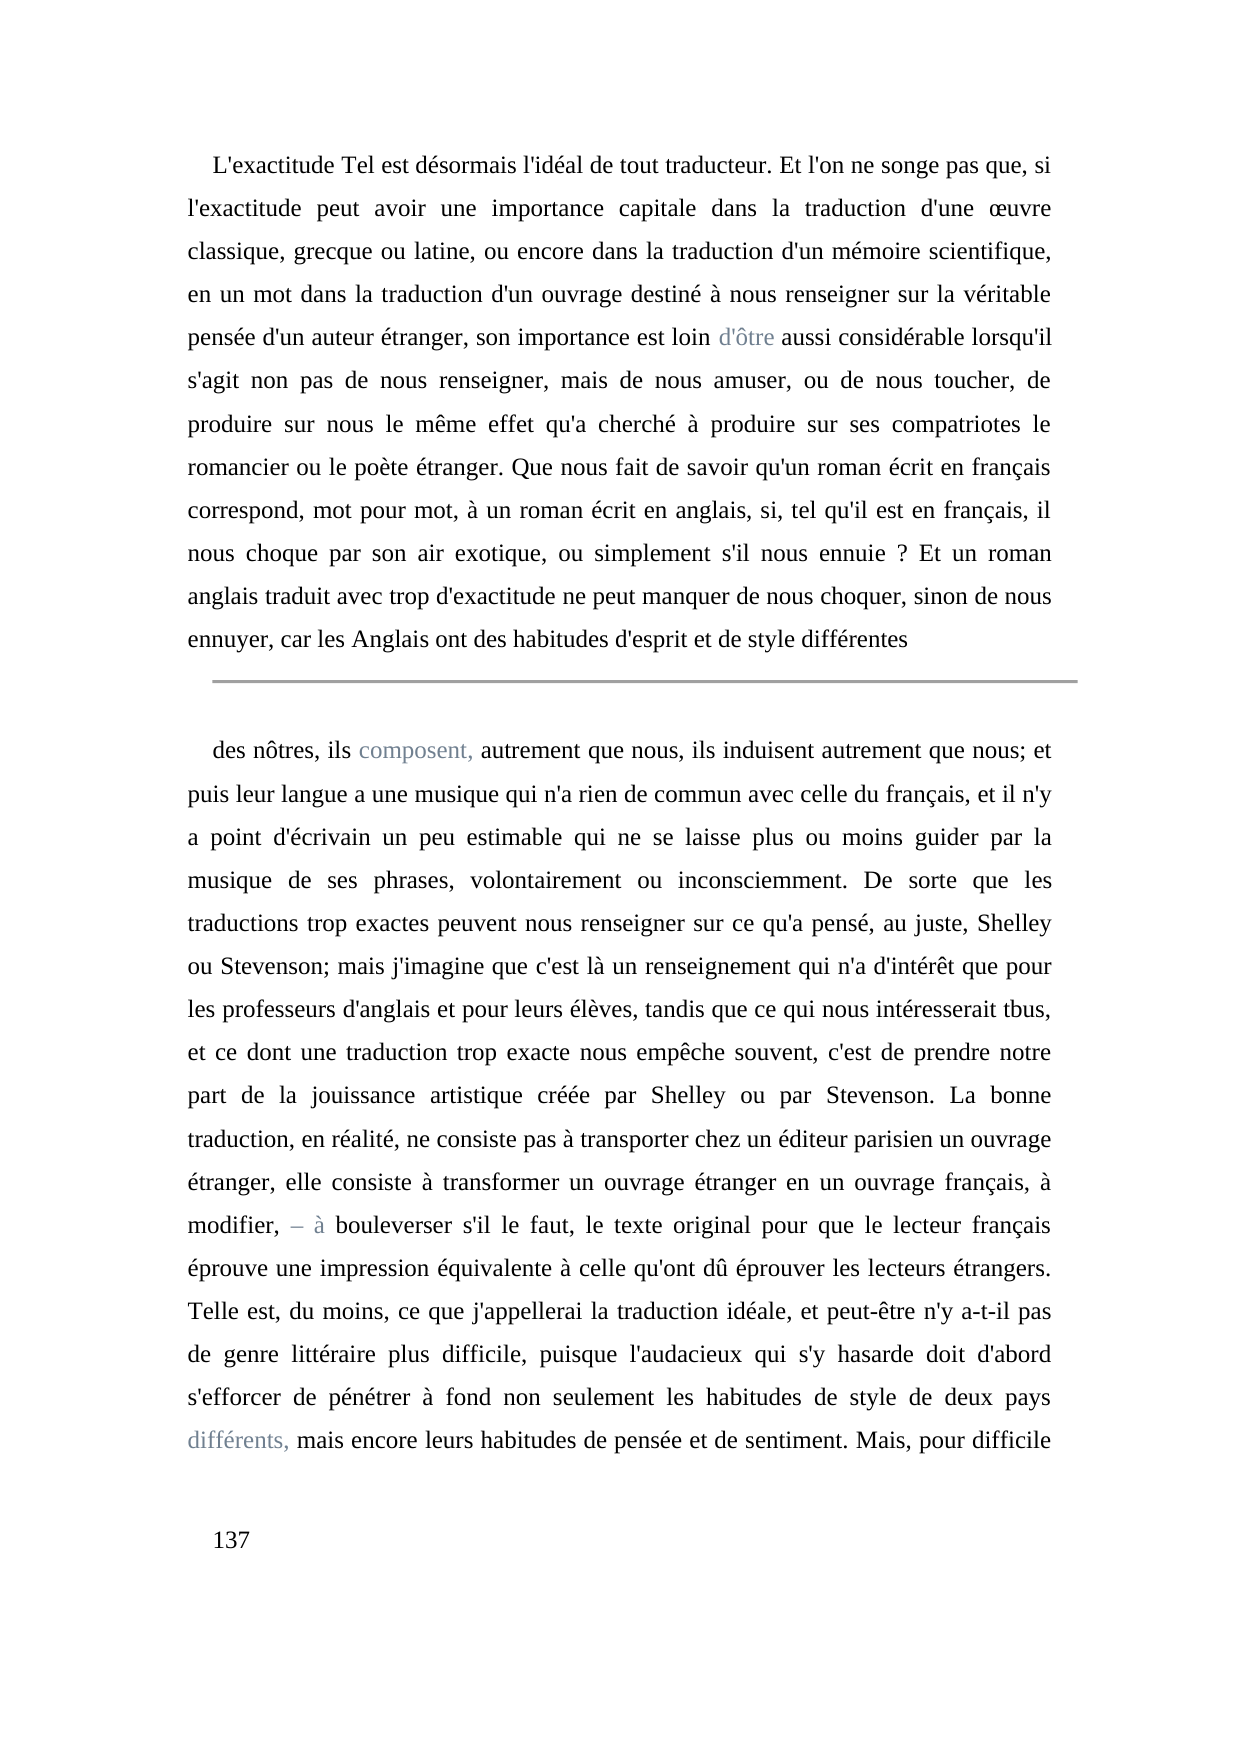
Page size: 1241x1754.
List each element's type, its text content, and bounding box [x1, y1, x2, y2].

text L'exactitude Tel est désormais l'idéal de tout traducteur. Et l'on ne songe pas que, si l'exactitude peut avoir une importance capitale dans la traduction d'une œuvre classique, grecque ou latine, ou encore dans la traduction d'un mémoire scientifique, en un mot dans la traduction d'un ouvrage destiné à nous renseigner sur la véritable pensée d'un auteur étranger, son importance est loin d'ôtre aussi considérable lorsqu'il s'agit non pas de nous renseigner, mais de nous amuser, ou de nous toucher, de produire sur nous le même effet qu'a cherché à produire sur ses compatriotes le romancier ou le poète étranger. Que nous fait de savoir qu'un roman écrit en français correspond, mot pour mot, à un roman écrit en anglais, si, tel qu'il est en français, il nous choque par son air exotique, ou simplement s'il nous ennuie ? Et un roman anglais traduit avec trop d'exactitude ne peut manquer de nous choquer, sinon de nous ennuyer, car les Anglais ont des habitudes d'esprit et de style différentes [187, 150, 1053, 653]
